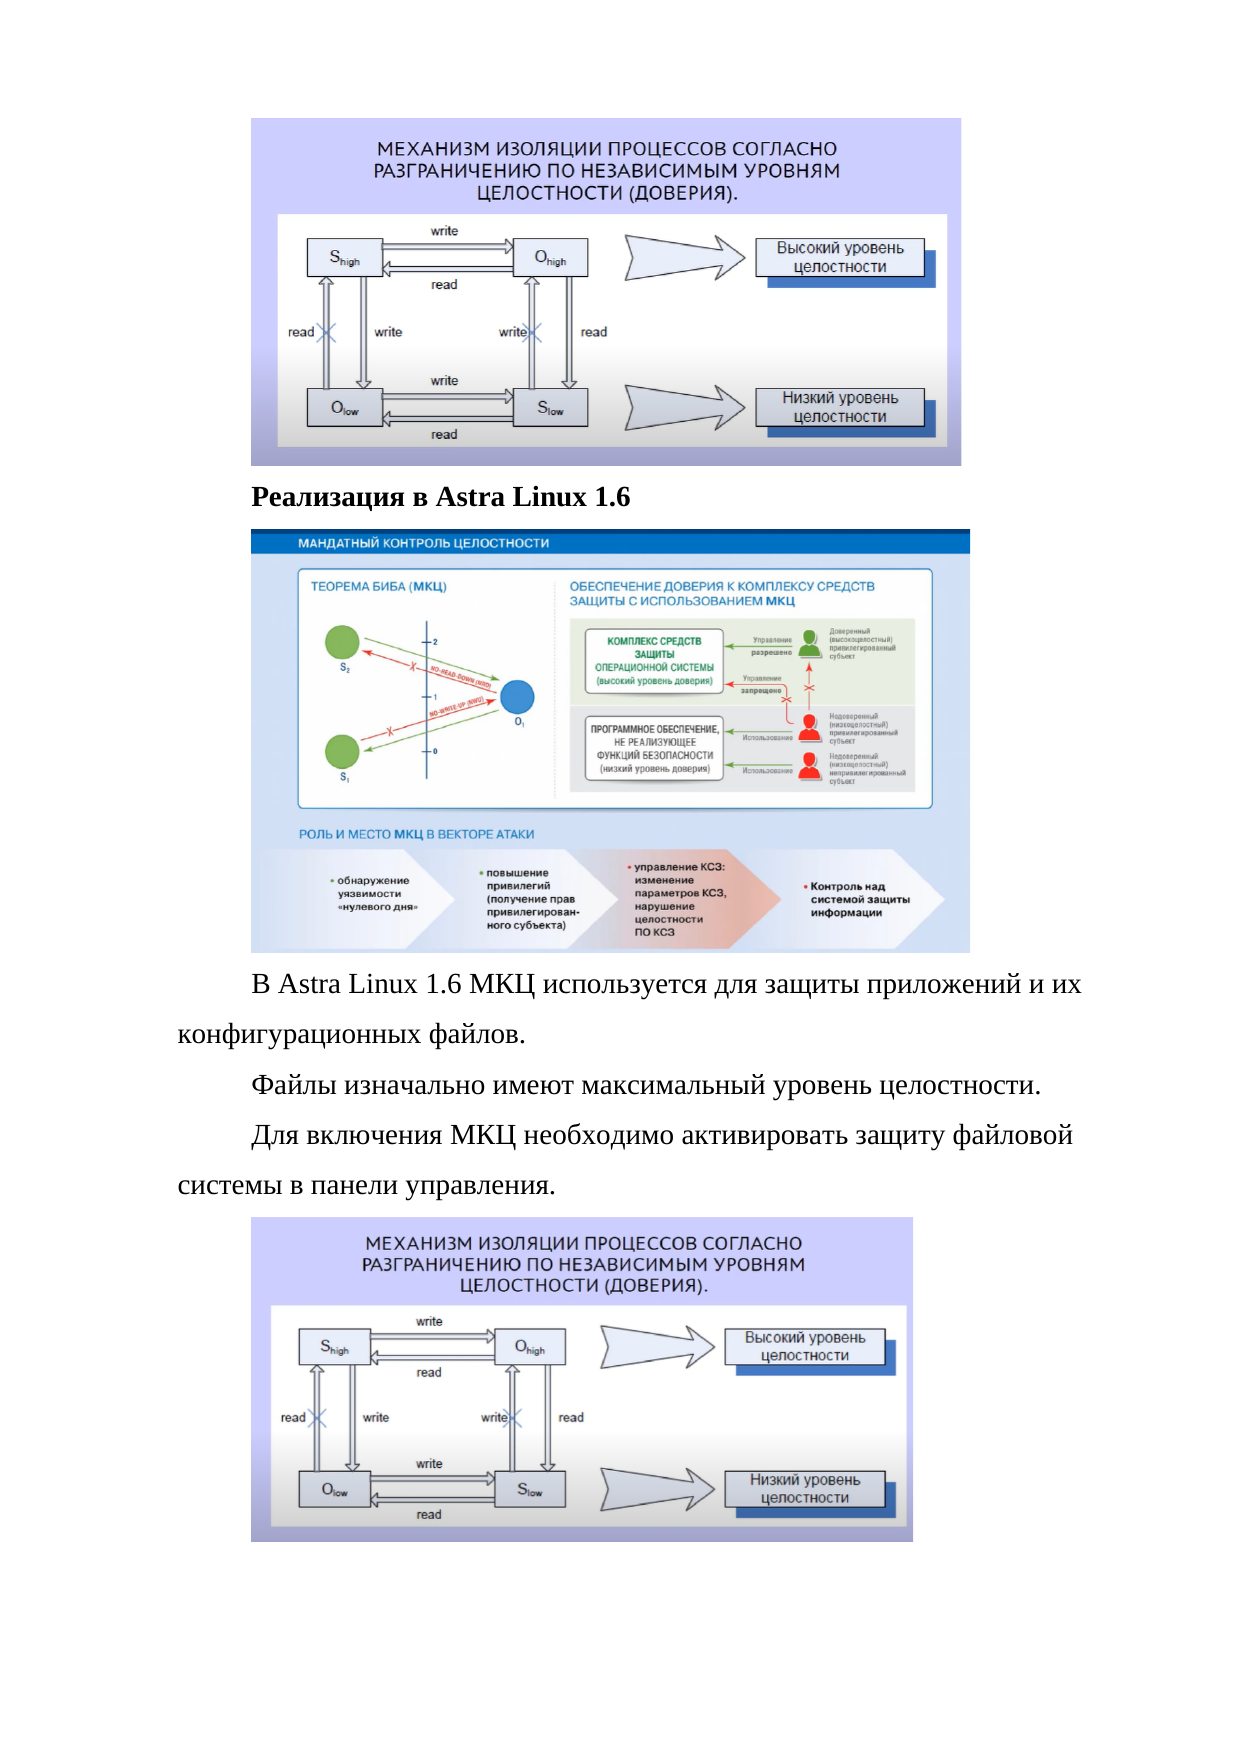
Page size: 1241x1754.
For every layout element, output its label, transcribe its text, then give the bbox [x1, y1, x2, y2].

text Реализация в Astra Linux 1.6 [177, 479, 1152, 513]
text В Astra Linux 1.6 МКЦ используется для защиты приложений и их конфигурационных файлов. [177, 966, 1152, 1050]
text Для включения МКЦ необходимо активировать защиту файловой системы в панели управления. [177, 1117, 1152, 1201]
picture [251, 529, 971, 953]
picture [251, 118, 962, 466]
text Файлы изначально имеют максимальный уровень целостности. [177, 1067, 1152, 1100]
picture [251, 1217, 914, 1542]
